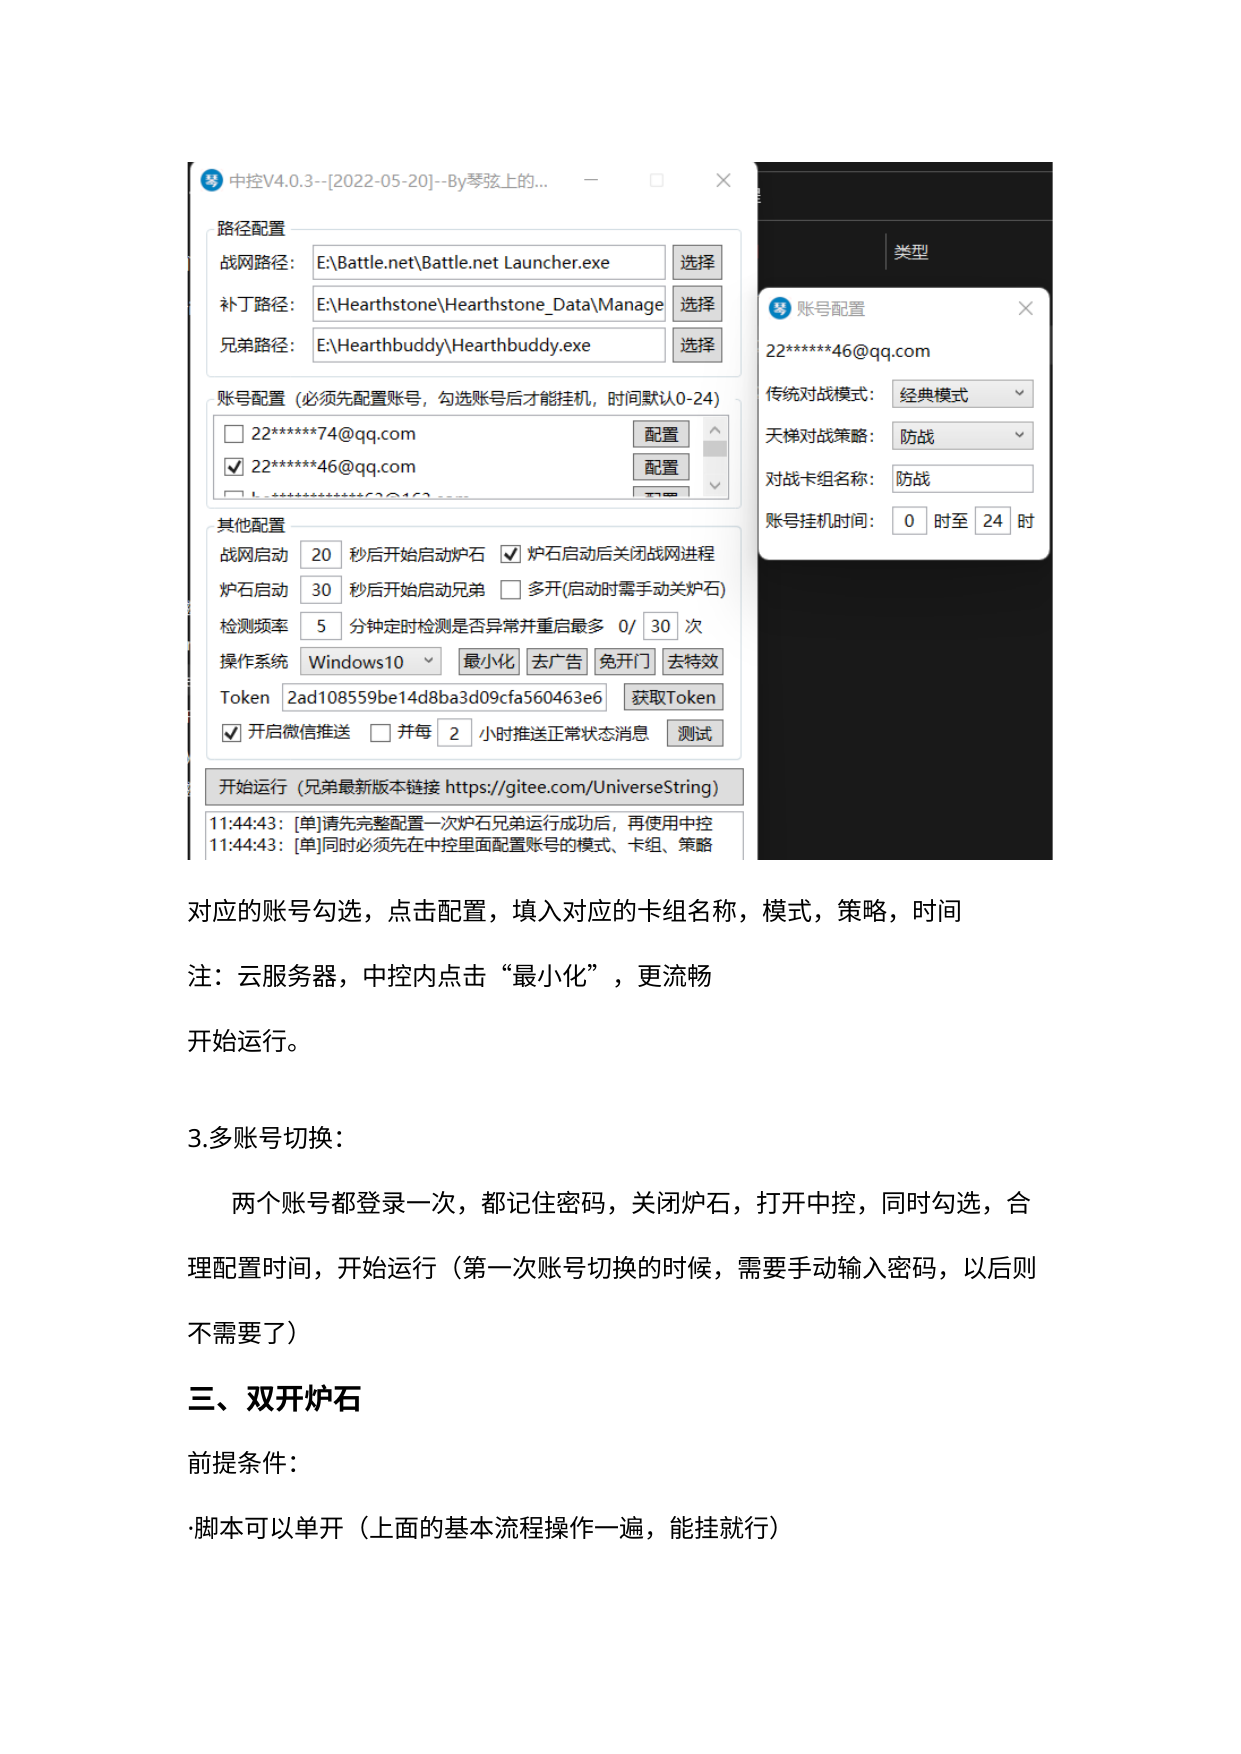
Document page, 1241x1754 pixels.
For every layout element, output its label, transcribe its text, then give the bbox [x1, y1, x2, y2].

text 注：云服务器，中控内点击“最小化”，更流畅 [187, 942, 1053, 1007]
text 两个账号都登录一次，都记住密码，关闭炉石，打开中控，同时勾选，合理配置时间，开始运行（第一次账号切换的时候，需要手动输入密码，以后则不需要了） [187, 1169, 1053, 1364]
text 前提条件： [187, 1429, 1053, 1494]
text 三、双开炉石 [187, 1364, 1053, 1429]
text 3.多账号切换： [187, 1104, 1053, 1169]
text 对应的账号勾选，点击配置，填入对应的卡组名称，模式，策略，时间 [187, 877, 1053, 942]
picture [187, 162, 1053, 860]
text ·脚本可以单开（上面的基本流程操作一遍，能挂就行） [187, 1494, 1053, 1559]
text 开始运行。 [187, 1007, 1053, 1072]
